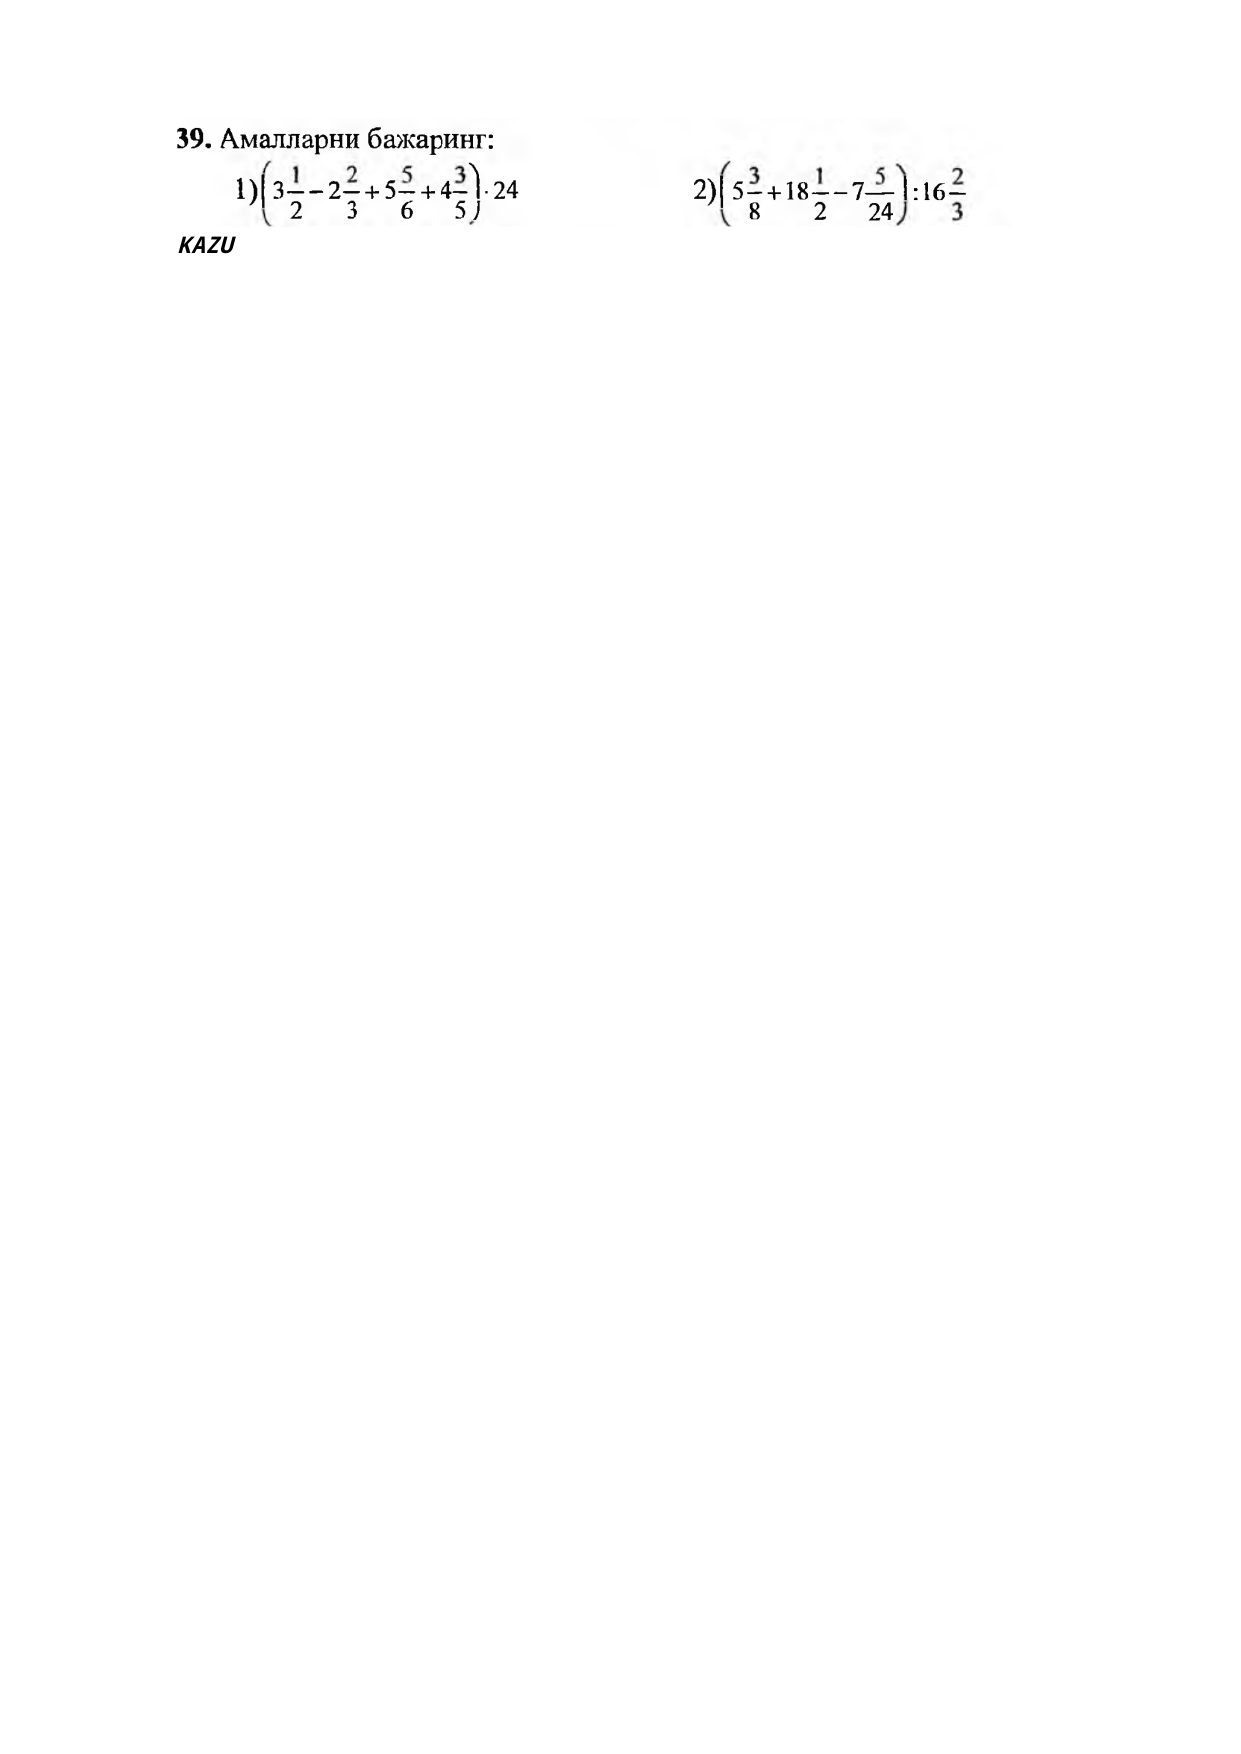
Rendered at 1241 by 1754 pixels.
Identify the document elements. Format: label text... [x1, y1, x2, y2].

picture [177, 118, 1014, 227]
